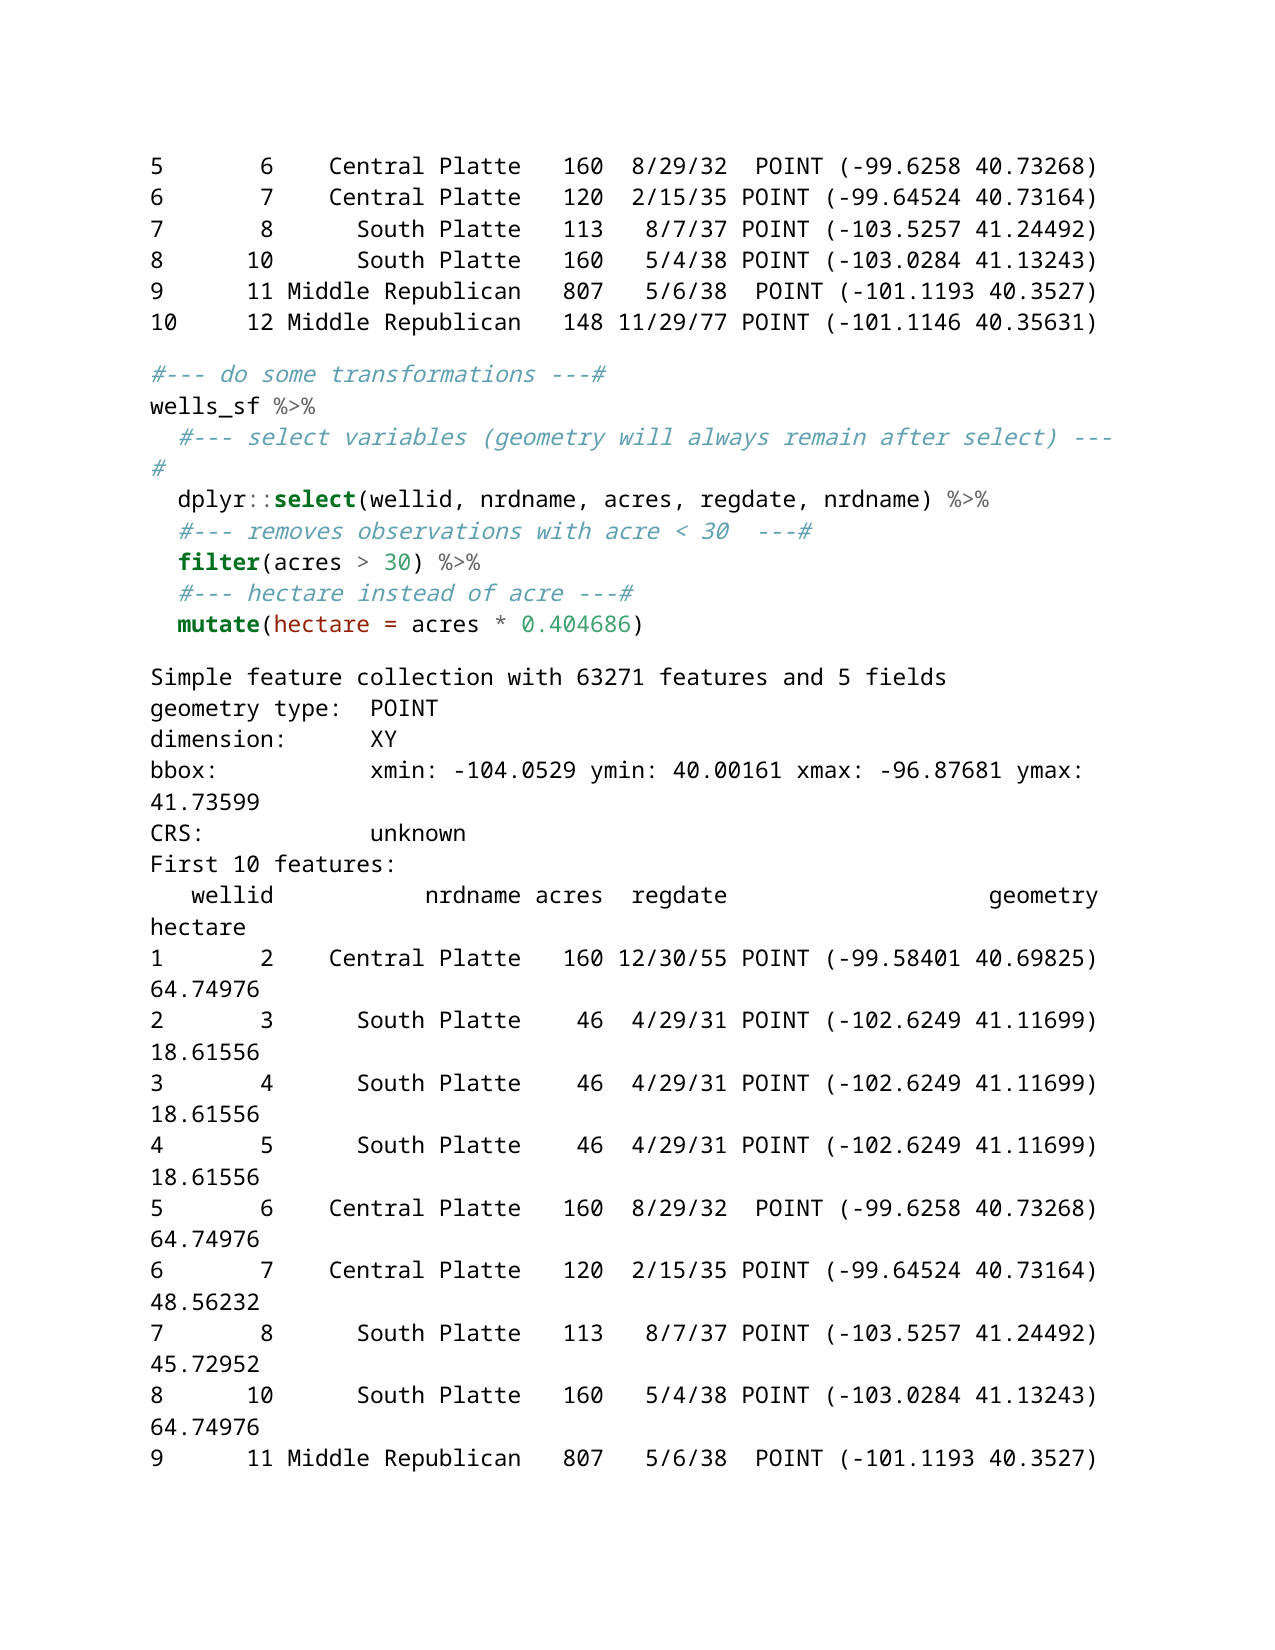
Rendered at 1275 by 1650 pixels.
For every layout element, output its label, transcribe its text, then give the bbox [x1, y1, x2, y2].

text #--- do some transformations ---# wells_sf %>% #--- select variables (geometry will always remain after select) ---# dplyr::select(wellid, nrdname, acres, regdate, nrdname) %>% #--- removes observations with acre < 30 ---# filter(acres > 30) %>% #--- hectare instead of acre ---# mutate(hectare = acres * 0.404686) [150, 358, 1125, 639]
